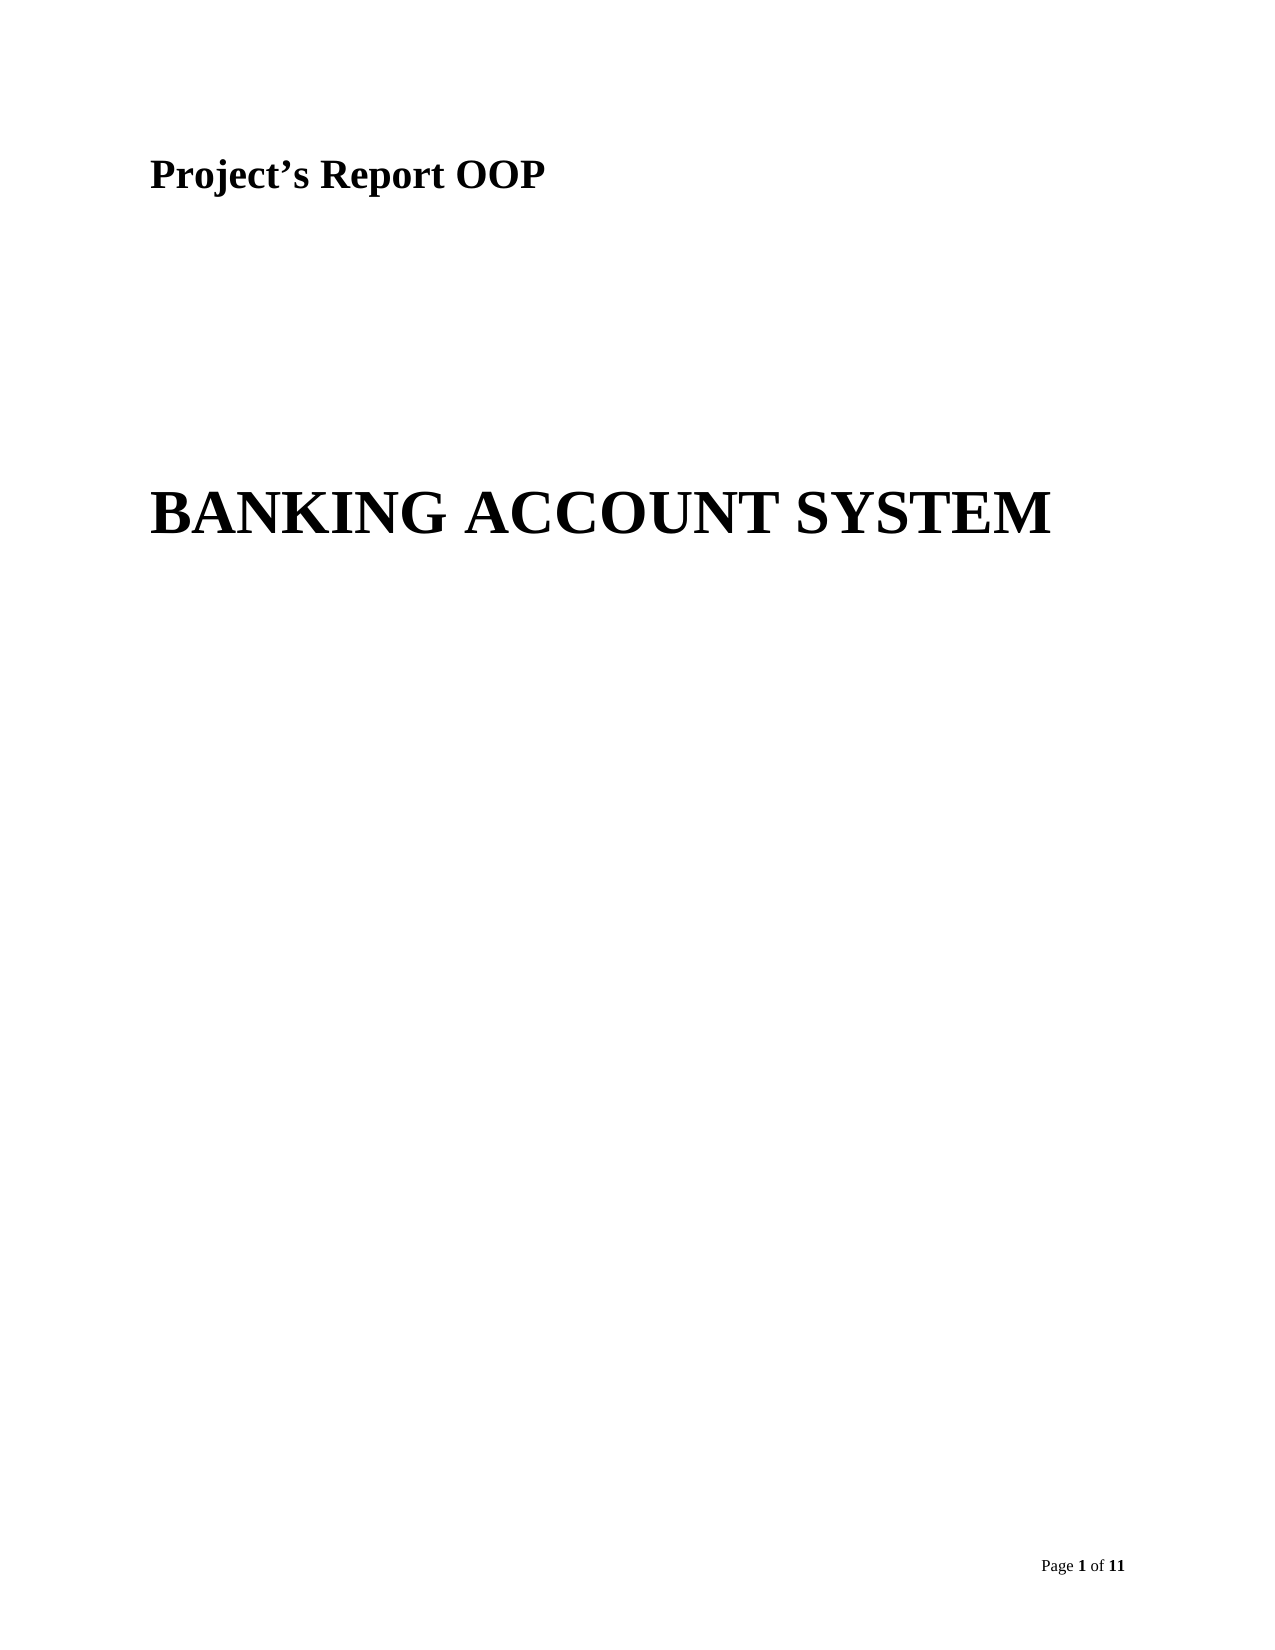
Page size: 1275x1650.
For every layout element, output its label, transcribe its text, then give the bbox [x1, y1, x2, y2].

text Project’s Report OOP [150, 150, 1125, 198]
text BANKING ACCOUNT SYSTEM [150, 475, 1125, 547]
